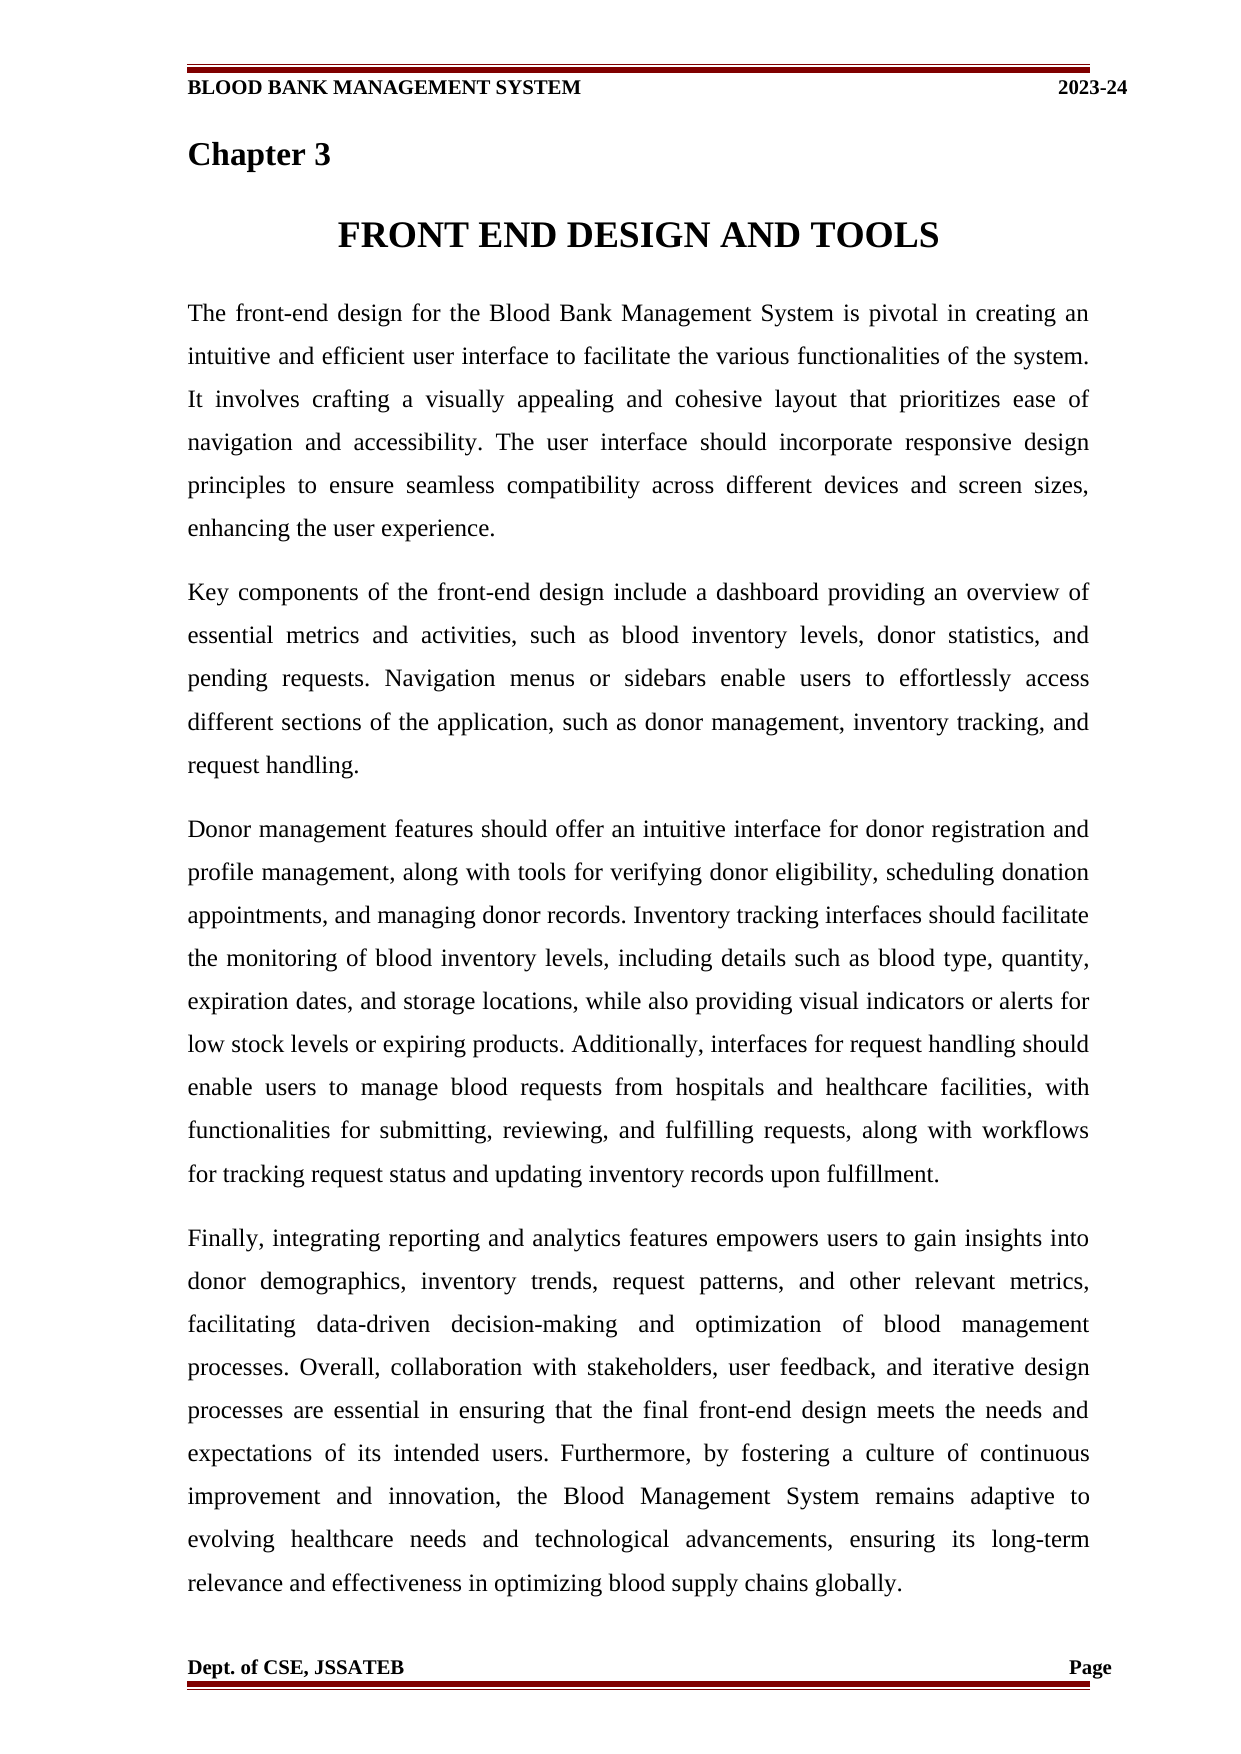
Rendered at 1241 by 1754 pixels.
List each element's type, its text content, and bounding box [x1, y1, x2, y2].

text FRONT END DESIGN AND TOOLS [187, 212, 1090, 255]
text Key components of the front-end design include a dashboard providing an overview of essential metrics and activities, such as blood inventory levels, donor statistics, and pending requests. Navigation menus or sidebars enable users to effortlessly access different sections of the application, such as donor management, inventory tracking, and request handling. [187, 577, 1090, 778]
text Donor management features should offer an intuitive interface for donor registration and profile management, along with tools for verifying donor eligibility, scheduling donation appointments, and managing donor records. Inventory tracking interfaces should facilitate the monitoring of blood inventory levels, including details such as blood type, quantity, expiration dates, and storage locations, while also providing visual indicators or alerts for low stock levels or expiring products. Additionally, interfaces for request handling should enable users to manage blood requests from hospitals and healthcare facilities, with functionalities for submitting, reviewing, and fulfilling requests, along with workflows for tracking request status and updating inventory records upon fulfillment. [187, 814, 1090, 1187]
text Finally, integrating reporting and analytics features empowers users to gain insights into donor demographics, inventory trends, request patterns, and other relevant metrics, facilitating data-driven decision-making and optimization of blood management processes. Overall, collaboration with stakeholders, user feedback, and iterative design processes are essential in ensuring that the final front-end design meets the needs and expectations of its intended users. Furthermore, by fostering a culture of continuous improvement and innovation, the Blood Management System remains adaptive to evolving healthcare needs and technological advancements, ensuring its long-term relevance and effectiveness in optimizing blood supply chains globally. [187, 1223, 1090, 1596]
text Chapter 3 [187, 134, 1090, 172]
text The front-end design for the Blood Bank Management System is pivotal in creating an intuitive and efficient user interface to facilitate the various functionalities of the system. It involves crafting a visually appealing and cohesive layout that prioritizes ease of navigation and accessibility. The user interface should incorporate responsive design principles to ensure seamless compatibility across different devices and screen sizes, enhancing the user experience. [187, 298, 1090, 542]
